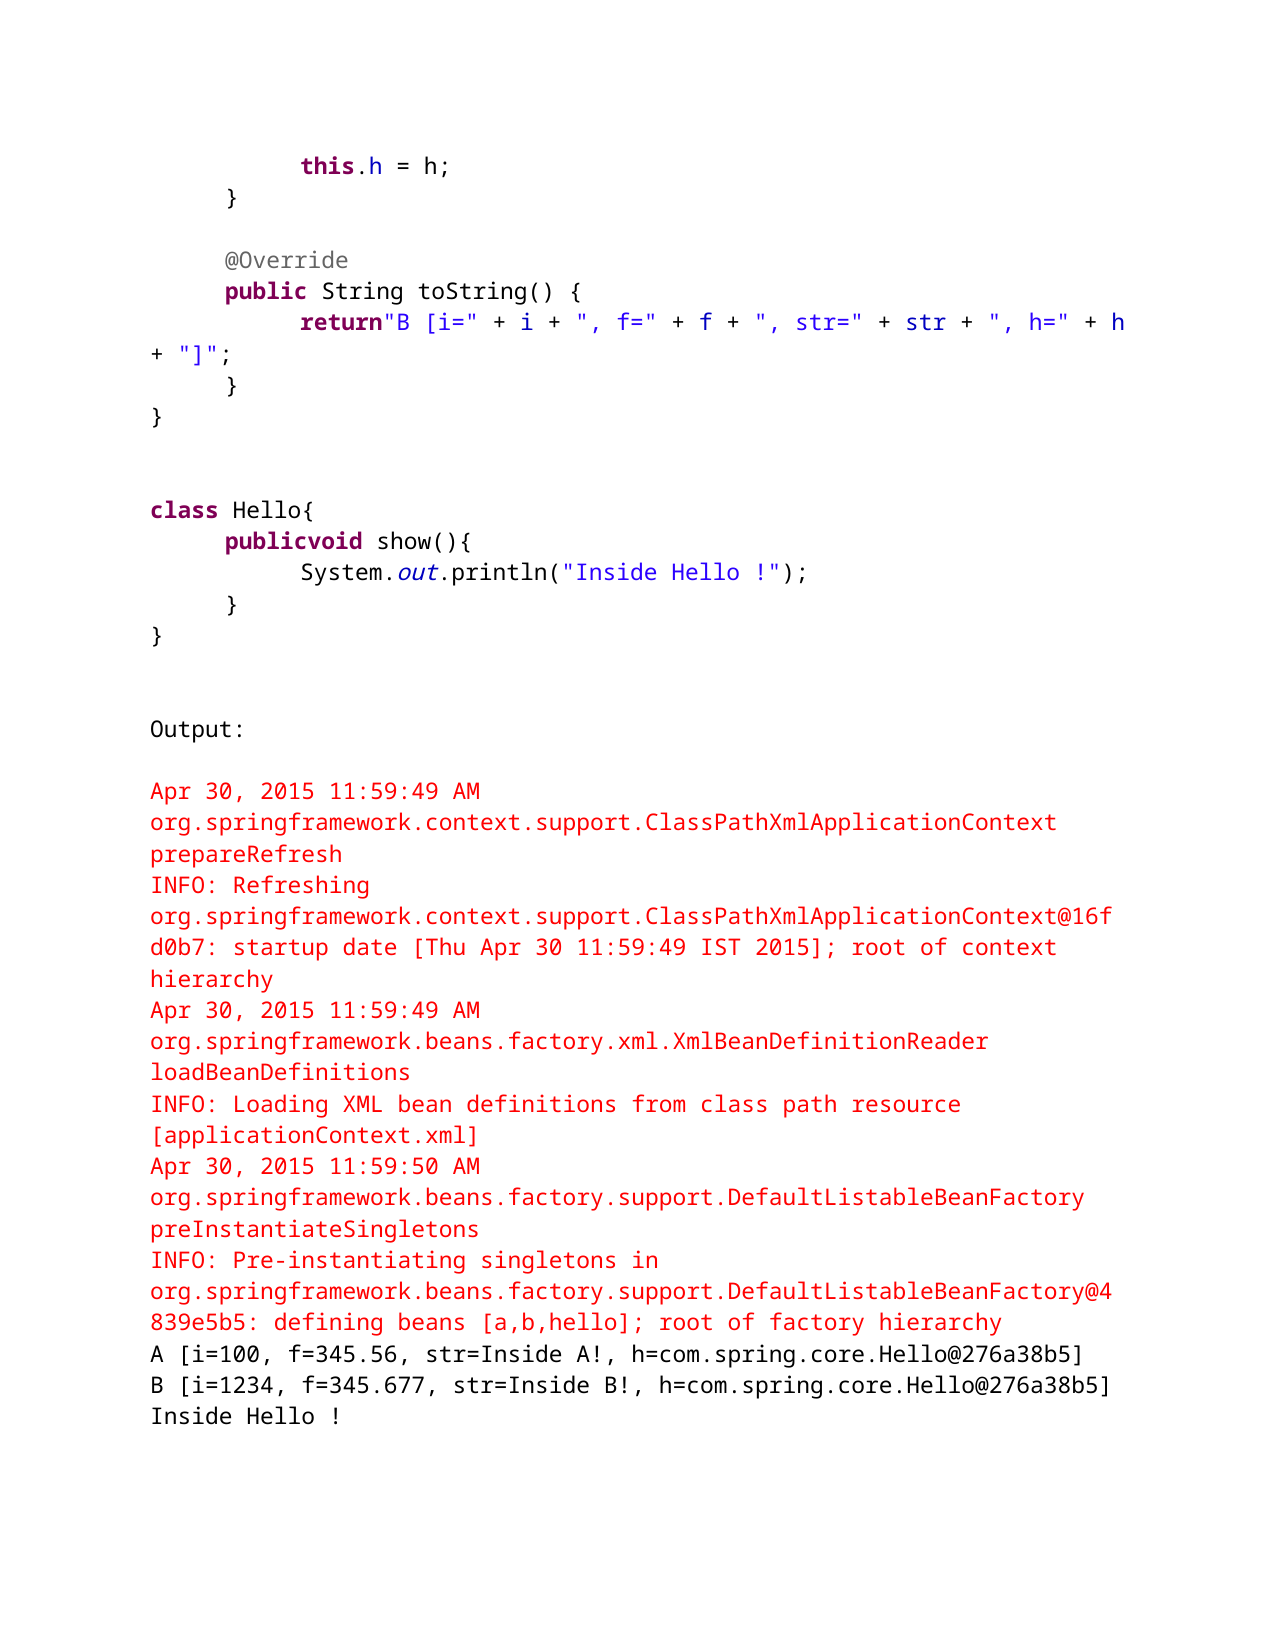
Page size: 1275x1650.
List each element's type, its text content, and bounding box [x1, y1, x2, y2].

text } [150, 369, 1125, 400]
text } [150, 181, 1125, 212]
text INFO: Pre-instantiating singletons in org.springframework.beans.factory.support.DefaultListableBeanFactory@4839e5b5: defining beans [a,b,hello]; root of factory hierarchy [150, 1244, 1125, 1337]
text return"B [i=" + i + ", f=" + f + ", str=" + str + ", h=" + h + "]"; [150, 306, 1125, 369]
text System.out.println("Inside Hello !"); [150, 556, 1125, 587]
text INFO: Loading XML bean definitions from class path resource [applicationContext.xml] [150, 1087, 1125, 1150]
text Apr 30, 2015 11:59:49 AM org.springframework.context.support.ClassPathXmlApplicationContext prepareRefresh [150, 775, 1125, 869]
text Apr 30, 2015 11:59:50 AM org.springframework.beans.factory.support.DefaultListableBeanFactory preInstantiateSingletons [150, 1150, 1125, 1244]
text this.h = h; [150, 150, 1125, 181]
text publicvoid show(){ [150, 525, 1125, 556]
text @Override [150, 244, 1125, 275]
text INFO: Refreshing org.springframework.context.support.ClassPathXmlApplicationContext@16fd0b7: startup date [Thu Apr 30 11:59:49 IST 2015]; root of context hierarchy [150, 869, 1125, 994]
text Inside Hello ! [150, 1400, 1125, 1431]
text A [i=100, f=345.56, str=Inside A!, h=com.spring.core.Hello@276a38b5] [150, 1337, 1125, 1369]
text } [150, 400, 1125, 431]
text public String toString() { [150, 275, 1125, 306]
text Apr 30, 2015 11:59:49 AM org.springframework.beans.factory.xml.XmlBeanDefinitionReader loadBeanDefinitions [150, 994, 1125, 1087]
text class Hello{ [150, 494, 1125, 525]
text B [i=1234, f=345.677, str=Inside B!, h=com.spring.core.Hello@276a38b5] [150, 1369, 1125, 1400]
text } [150, 619, 1125, 650]
text } [150, 587, 1125, 619]
text Output: [150, 712, 1125, 744]
